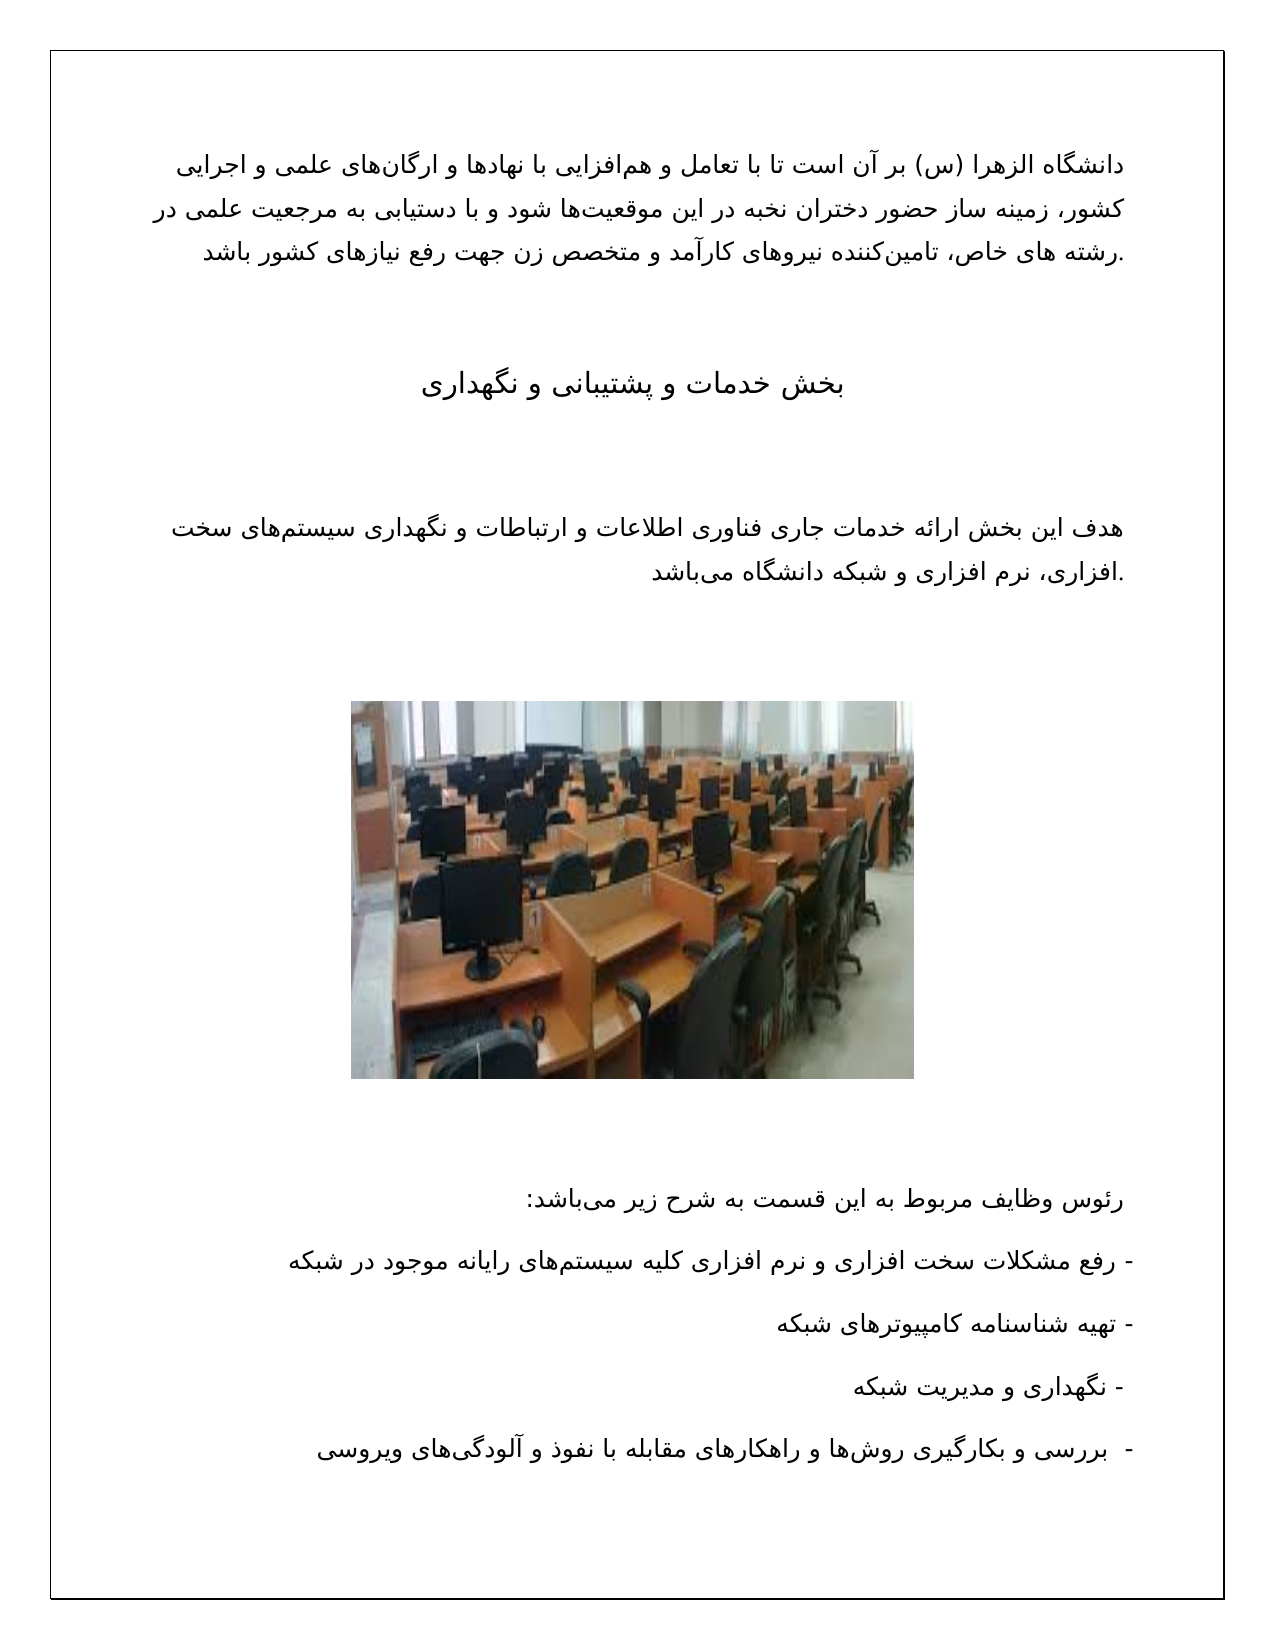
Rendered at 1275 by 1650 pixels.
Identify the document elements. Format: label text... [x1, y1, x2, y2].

text - بررسی و بکارگیری روش‌ها و راهکارهای مقابله با نفوذ و آلودگی‌های ویروسی [150, 1434, 1133, 1464]
text رئوس وظايف مربوط به اين قسمت به شرح زير می‌باشد: [150, 1184, 1124, 1213]
text دانشگاه الزهرا (س) بر آن است تا با تعامل و هم‌افزایی با نهاد‌ها و ارگان‌های علمی و اجرایی کشور، زمینه ساز حضور دختران نخبه در این موقعیت‌ها شود و با دستیابی به مرجعیت علمی در رشته های خاص، تامین‌کننده نیرو‌های کارآمد و متخصص زن جهت رفع نیاز‌های کشور باشد. [141, 150, 1124, 267]
text - نگهداری و مدیریت شبکه [150, 1372, 1124, 1401]
text بخش خدمات و پشتيبانی و نگهداری [141, 366, 1124, 400]
text - تهیه شناسنامه کامپیوترهای شبکه [150, 1309, 1133, 1338]
picture [351, 701, 914, 1079]
text - رفع مشکلات سخت افزاری و نرم افزاری کلیه سیستم‌های رایانه موجود در شبکه [150, 1246, 1133, 1276]
text هدف اين بخش ارائه خدمات جاری فناوری اطلاعات و ارتباطات و نگهداری سيستم‌های سخت افزاری، نرم افزاری و شبکه دانشگاه می‌باشد. [141, 513, 1124, 586]
